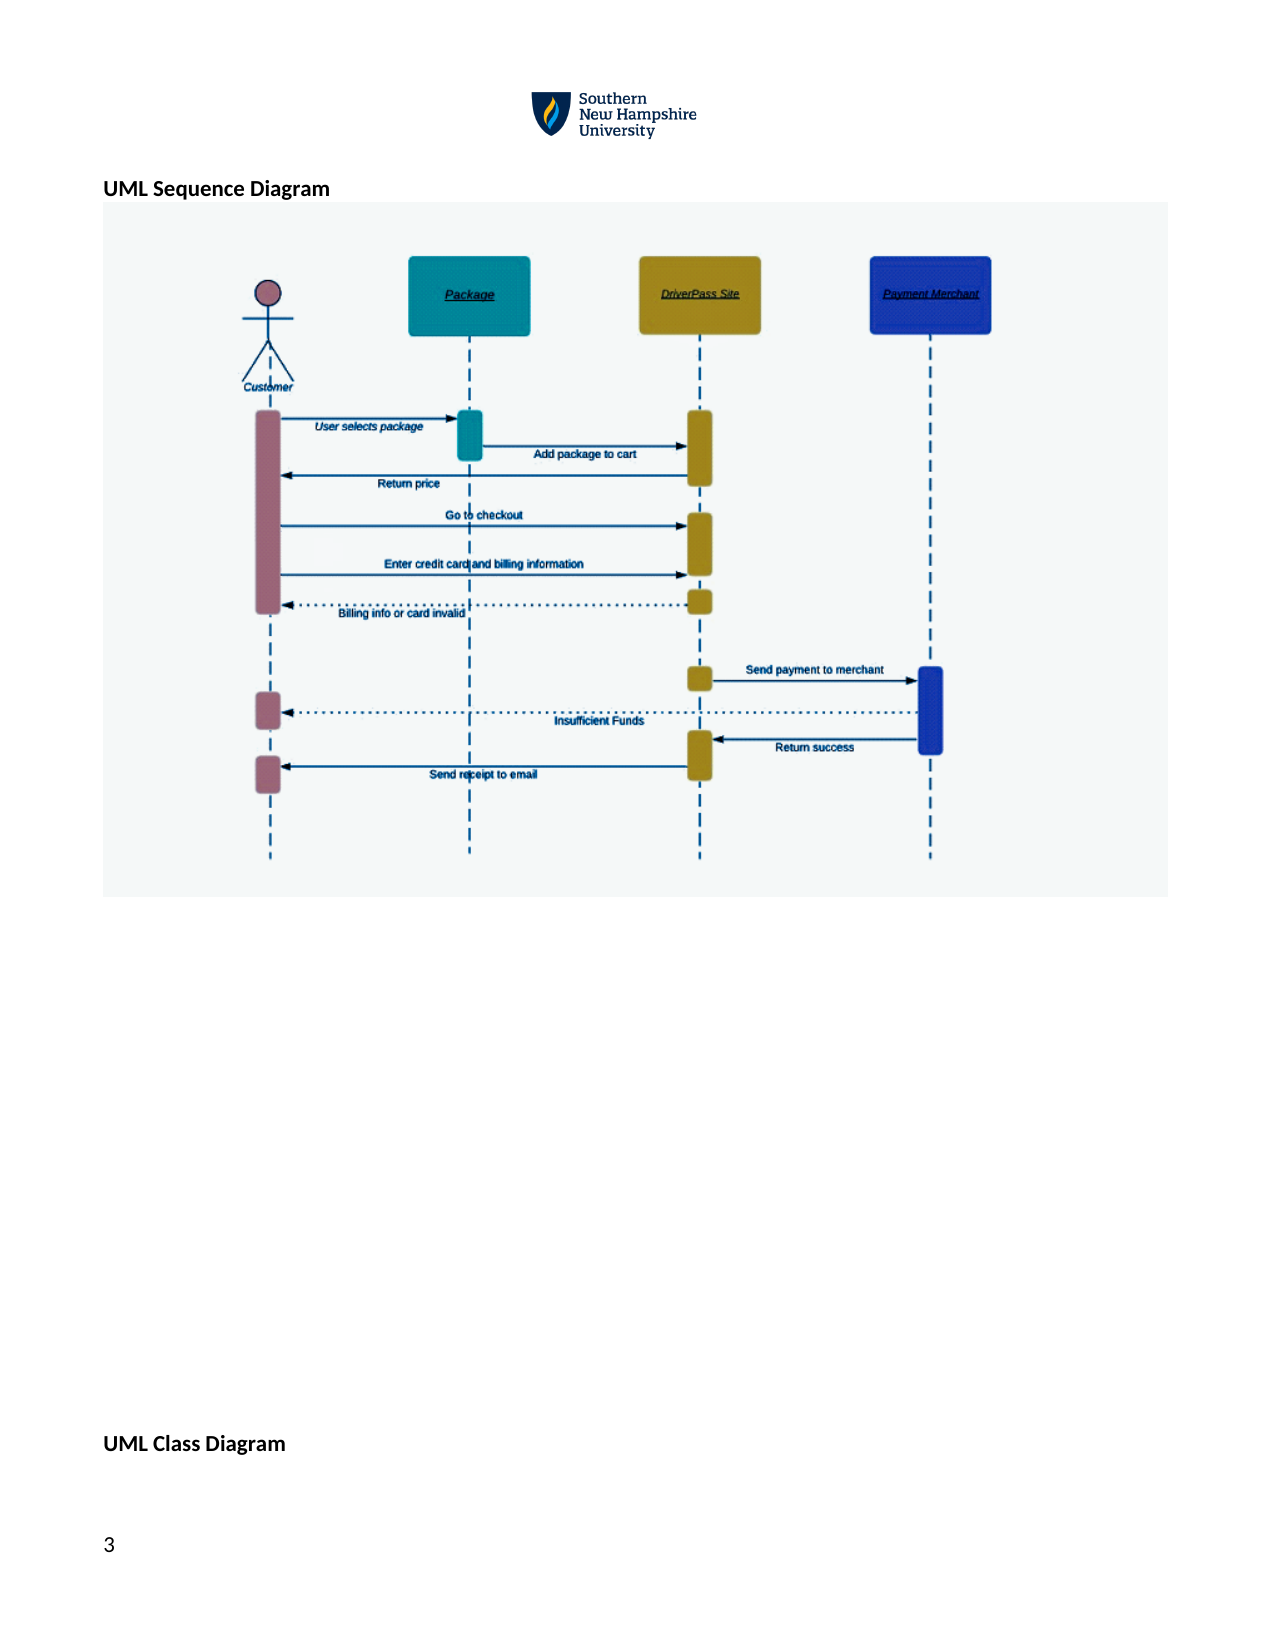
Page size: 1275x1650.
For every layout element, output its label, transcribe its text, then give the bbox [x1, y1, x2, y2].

subtitle UML Class Diagram [103, 1429, 1125, 1457]
picture [103, 202, 1168, 897]
picture [523, 75, 705, 154]
subtitle UML Sequence Diagram [103, 174, 1125, 202]
